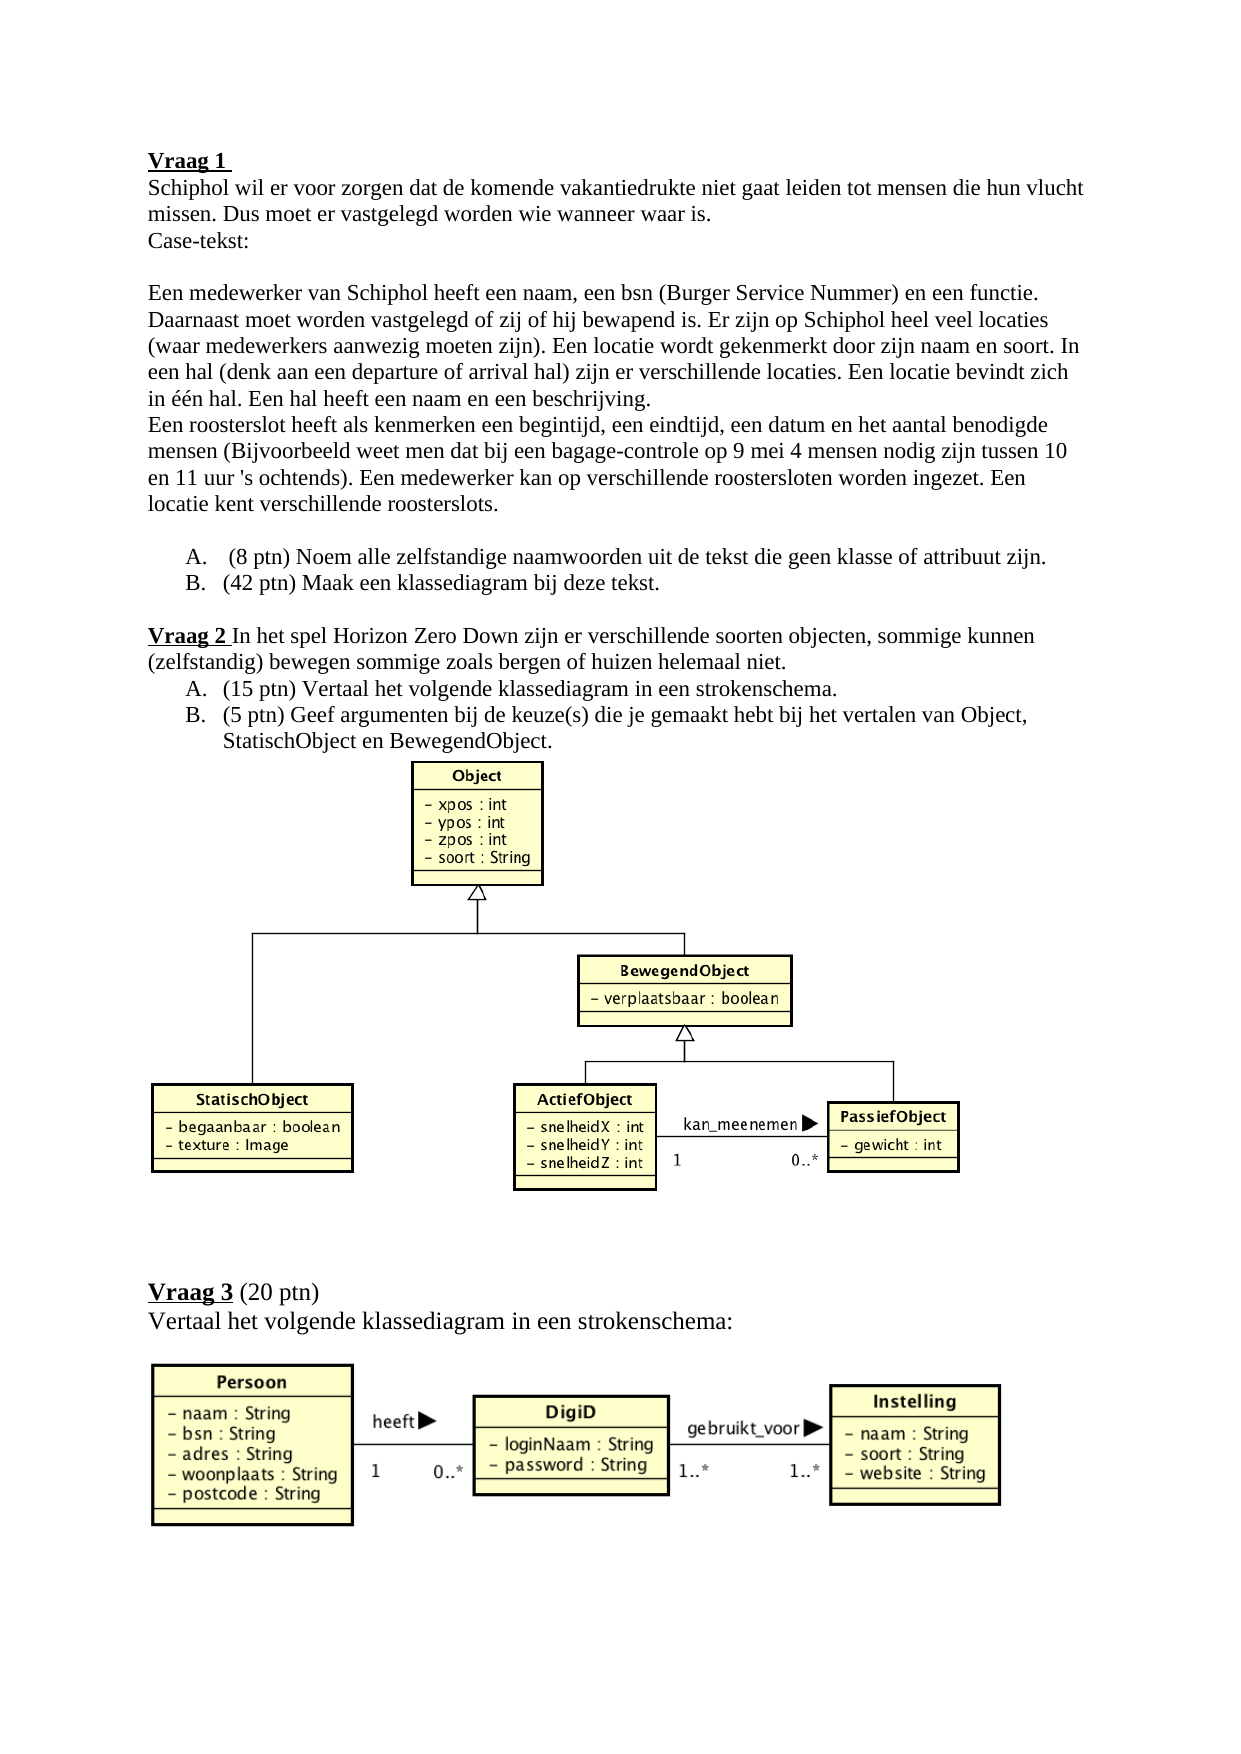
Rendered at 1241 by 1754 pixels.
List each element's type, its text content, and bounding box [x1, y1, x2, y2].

text Vraag 3 (20 ptn) [148, 1277, 1093, 1306]
text Vraag 1 [148, 148, 1093, 174]
text Vraag 2 In het spel Horizon Zero Down zijn er verschillende soorten objecten, sommige kunnen (zelfstandig) bewegen sommige zoals bergen of huizen helemaal niet. [148, 622, 1093, 675]
text Schiphol wil er voor zorgen dat de komende vakantiedrukte niet gaat leiden tot mensen die hun vlucht missen. Dus moet er vastgelegd worden wie wanneer waar is. [148, 174, 1093, 227]
text Case-tekst: [148, 227, 1093, 253]
picture [147, 1363, 1005, 1531]
list (8 ptn) Noem alle zelfstandige naamwoorden uit de tekst die geen klasse of attribuut zijn. [185, 543, 1093, 569]
list (5 ptn) Geef argumenten bij de keuze(s) die je gemaakt hebt bij het vertalen van Object, StatischObject en BewegendObject. [185, 701, 1093, 754]
picture [147, 753, 965, 1191]
text Een medewerker van Schiphol heeft een naam, een bsn (Burger Service Nummer) en een functie. Daarnaast moet worden vastgelegd of zij of hij bewapend is. Er zijn op Schiphol heel veel locaties (waar medewerkers aanwezig moeten zijn). Een locatie wordt gekenmerkt door zijn naam en soort. In een hal (denk aan een departure of arrival hal) zijn er verschillende locaties. Een locatie bevindt zich in één hal. Een hal heeft een naam en een beschrijving. [148, 279, 1093, 411]
list (15 ptn) Vertaal het volgende klassediagram in een strokenschema. [185, 675, 1093, 701]
text Vertaal het volgende klassediagram in een strokenschema: [148, 1306, 1093, 1334]
text Een roosterslot heeft als kenmerken een begintijd, een eindtijd, een datum en het aantal benodigde mensen (Bijvoorbeeld weet men dat bij een bagage-controle op 9 mei 4 mensen nodig zijn tussen 10 en 11 uur 's ochtends). Een medewerker kan op verschillende roostersloten worden ingezet. Een locatie kent verschillende roosterslots. [148, 411, 1093, 517]
list (42 ptn) Maak een klassediagram bij deze tekst. [185, 569, 1093, 596]
